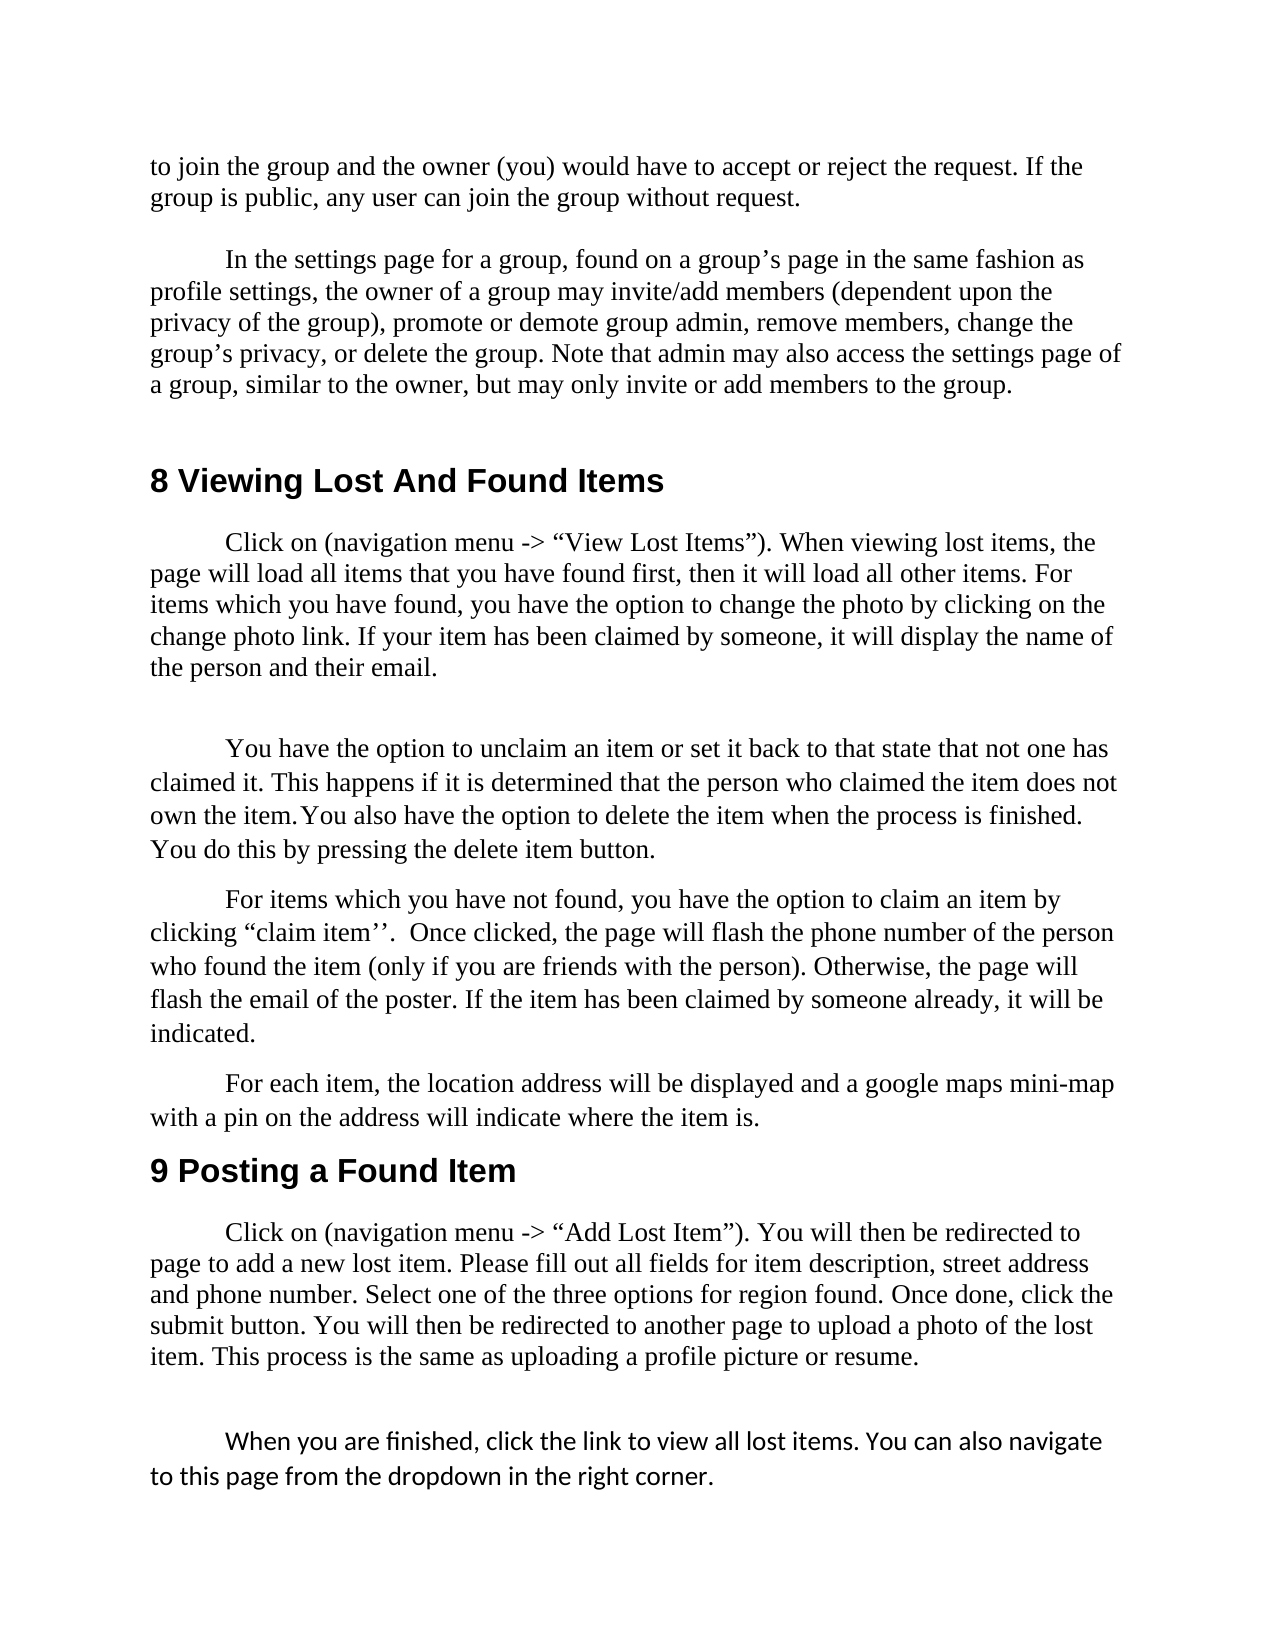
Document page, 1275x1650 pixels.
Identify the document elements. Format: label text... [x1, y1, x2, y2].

subtitle 8 Viewing Lost And Found Items [150, 524, 1125, 562]
text You have the option to unclaim an item or set it back to that state that not one has claimed it. This happens if it is determined that the person who claimed the item does not own the item. You also have the option to delete the item when the process is finished. You do this by pressing the delete item button. [150, 794, 1125, 926]
text Click on (navigation menu -> “Add Lost Item”). You will then be redirected to page to add a new lost item. Please fill out all fields for item description, street address and phone number. Select one of the three options for region found. Once done, click the submit button. You will then be redirected to another page to upload a photo of the lost item. This process is the same as uploading a profile picture or resume. [150, 1278, 1125, 1434]
subtitle 9 Posting a Found Item [150, 1213, 1125, 1252]
text For each item, the location address will be displayed and a google maps mini-map with a pin on the address will indicate where the item is. [150, 1130, 1125, 1194]
text In the settings page for a group, found on a group’s page in the same fashion as profile settings, the owner of a group may invite/add members (dependent upon the privacy of the group), promote or demote group admin, remove members, change the group’s privacy, or delete the group. Note that admin may also access the settings page of a group, similar to the owner, but may only invite or add members to the group. [150, 306, 1125, 461]
text Click on (navigation menu -> “View Lost Items”). When viewing lost items, the page will load all items that you have found first, then it will load all other items. For items which you have found, you have the option to change the photo by clicking on the change photo link. If your item has been claimed by someone, it will display the name of the person and their email. [150, 588, 1125, 744]
text For items which you have not found, you have the option to claim an item by clicking “claim item’’. Once clicked, the page will flash the phone number of the person who found the item (only if you are friends with the person). Otherwise, the page will flash the email of the poster. If the item has been claimed by someone already, it will be indicated. [150, 945, 1125, 1111]
